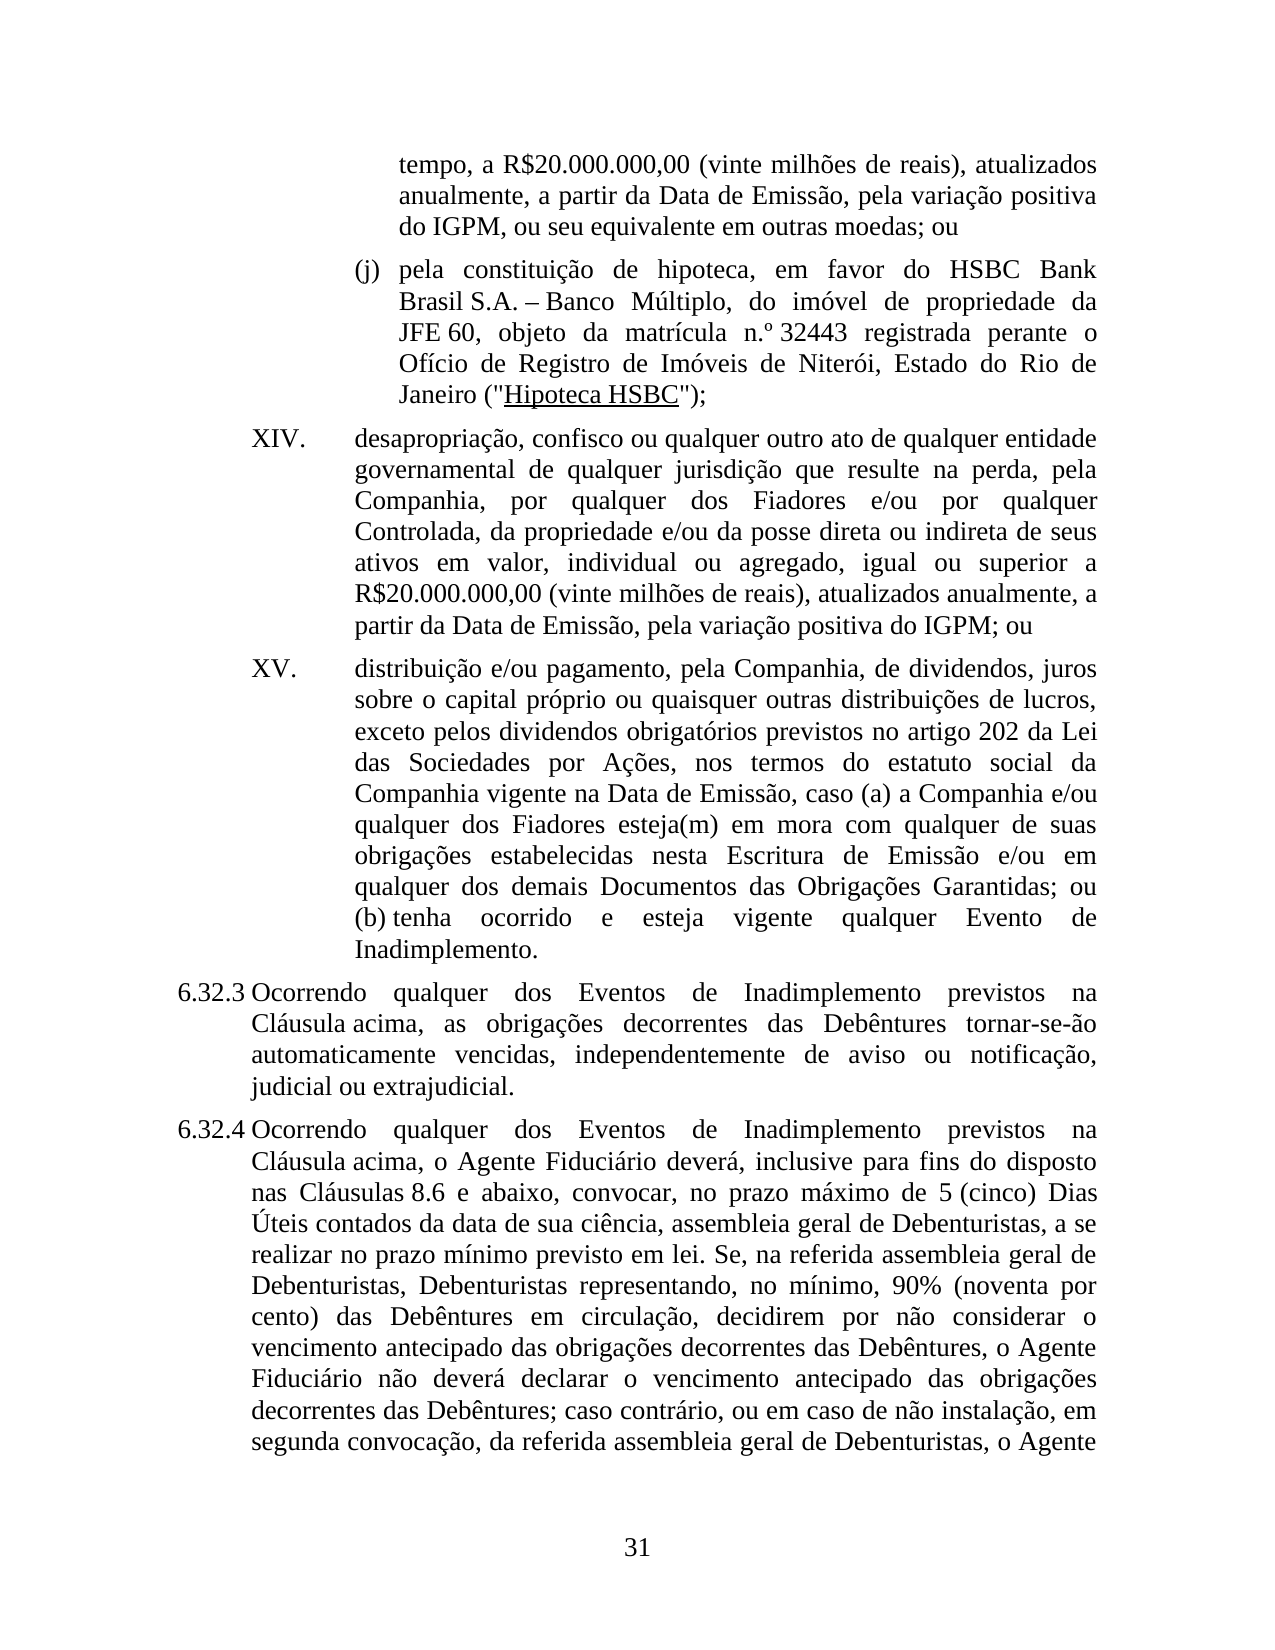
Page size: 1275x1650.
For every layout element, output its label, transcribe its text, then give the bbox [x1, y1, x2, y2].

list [177, 1113, 1098, 1456]
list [354, 148, 1098, 241]
list pela constituição de hipoteca, em favor do HSBC Bank Brasil S.A. – Banco Múltiplo, do imóvel de propriedade da JFE 60, objeto da matrícula n.º 32443 registrada perante o Ofício de Registro de Imóveis de Niterói, Estado do Rio de Janeiro ("Hipoteca HSBC"); [354, 254, 1098, 409]
list Ocorrendo qualquer dos Eventos de Inadimplemento previstos na Cláusula 6.32.1 acima, as obrigações decorrentes das Debêntures tornar-se-ão automaticamente vencidas, independentemente de aviso ou notificação, judicial ou extrajudicial. [177, 976, 1098, 1101]
list desapropriação, confisco ou qualquer outro ato de qualquer entidade governamental de qualquer jurisdição que resulte na perda, pela Companhia, por qualquer dos Fiadores e/ou por qualquer Controlada, da propriedade e/ou da posse direta ou indireta de seus ativos em valor, individual ou agregado, igual ou superior a R$20.000.000,00 (vinte milhões de reais), atualizados anualmente, a partir da Data de Emissão, pela variação positiva do IGPM; ou [251, 422, 1098, 640]
list distribuição e/ou pagamento, pela Companhia, de dividendos, juros sobre o capital próprio ou quaisquer outras distribuições de lucros, exceto pelos dividendos obrigatórios previstos no artigo 202 da Lei das Sociedades por Ações, nos termos do estatuto social da Companhia vigente na Data de Emissão, caso (a) a Companhia e/ou qualquer dos Fiadores esteja(m) em mora com qualquer de suas obrigações estabelecidas nesta Escritura de Emissão e/ou em qualquer dos demais Documentos das Obrigações Garantidas; ou (b) tenha ocorrido e esteja vigente qualquer Evento de Inadimplemento. [251, 652, 1098, 964]
